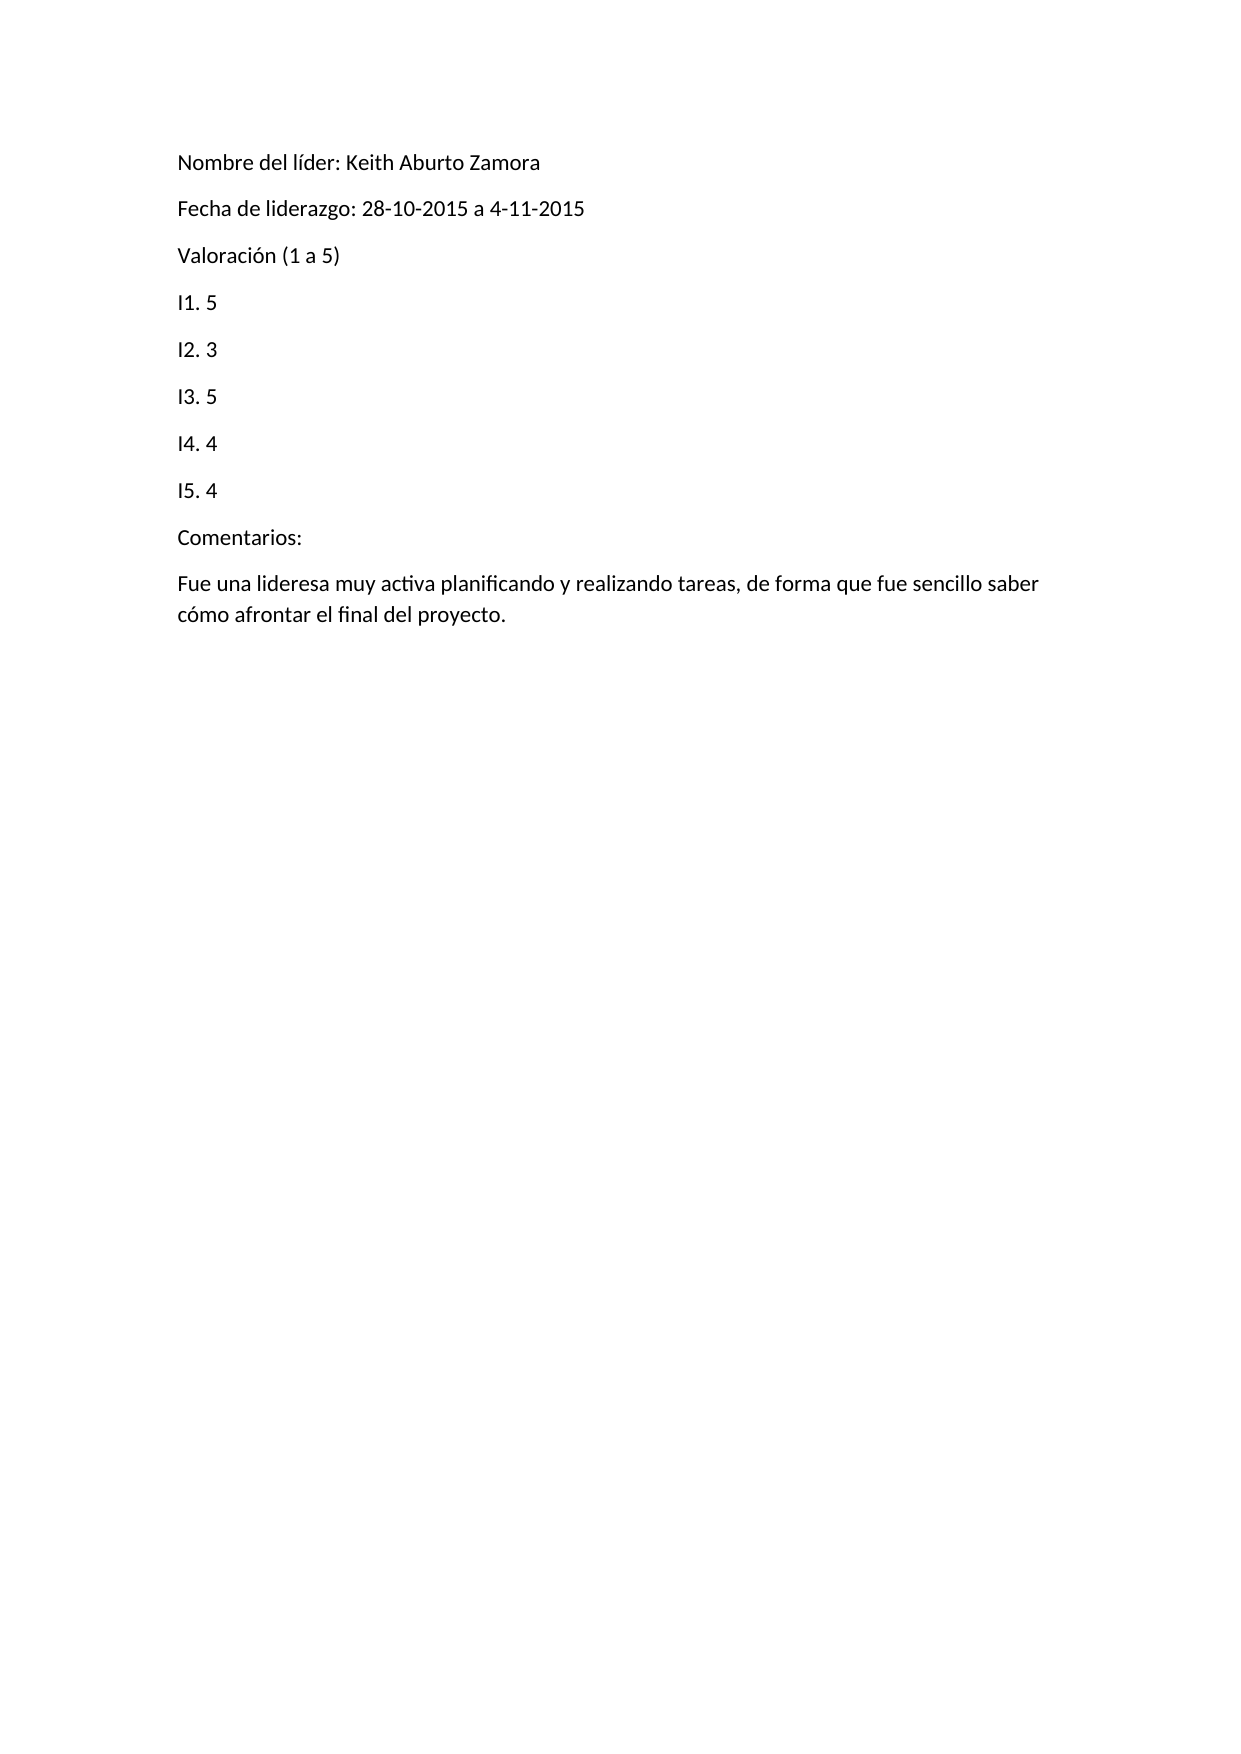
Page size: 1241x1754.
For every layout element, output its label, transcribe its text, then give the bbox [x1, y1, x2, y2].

text I5. 4 [177, 476, 1063, 504]
text I3. 5 [177, 382, 1063, 410]
text I1. 5 [177, 288, 1063, 316]
text Valoración (1 a 5) [177, 241, 1063, 269]
text Nombre del líder: Keith Aburto Zamora [177, 148, 1063, 176]
text Comentarios: [177, 523, 1063, 551]
text Fecha de liderazgo: 28-10-2015 a 4-11-2015 [177, 194, 1063, 222]
text I2. 3 [177, 335, 1063, 363]
text Fue una lideresa muy activa planificando y realizando tareas, de forma que fue sencillo saber cómo afrontar el final del proyecto. [177, 569, 1063, 628]
text I4. 4 [177, 429, 1063, 457]
